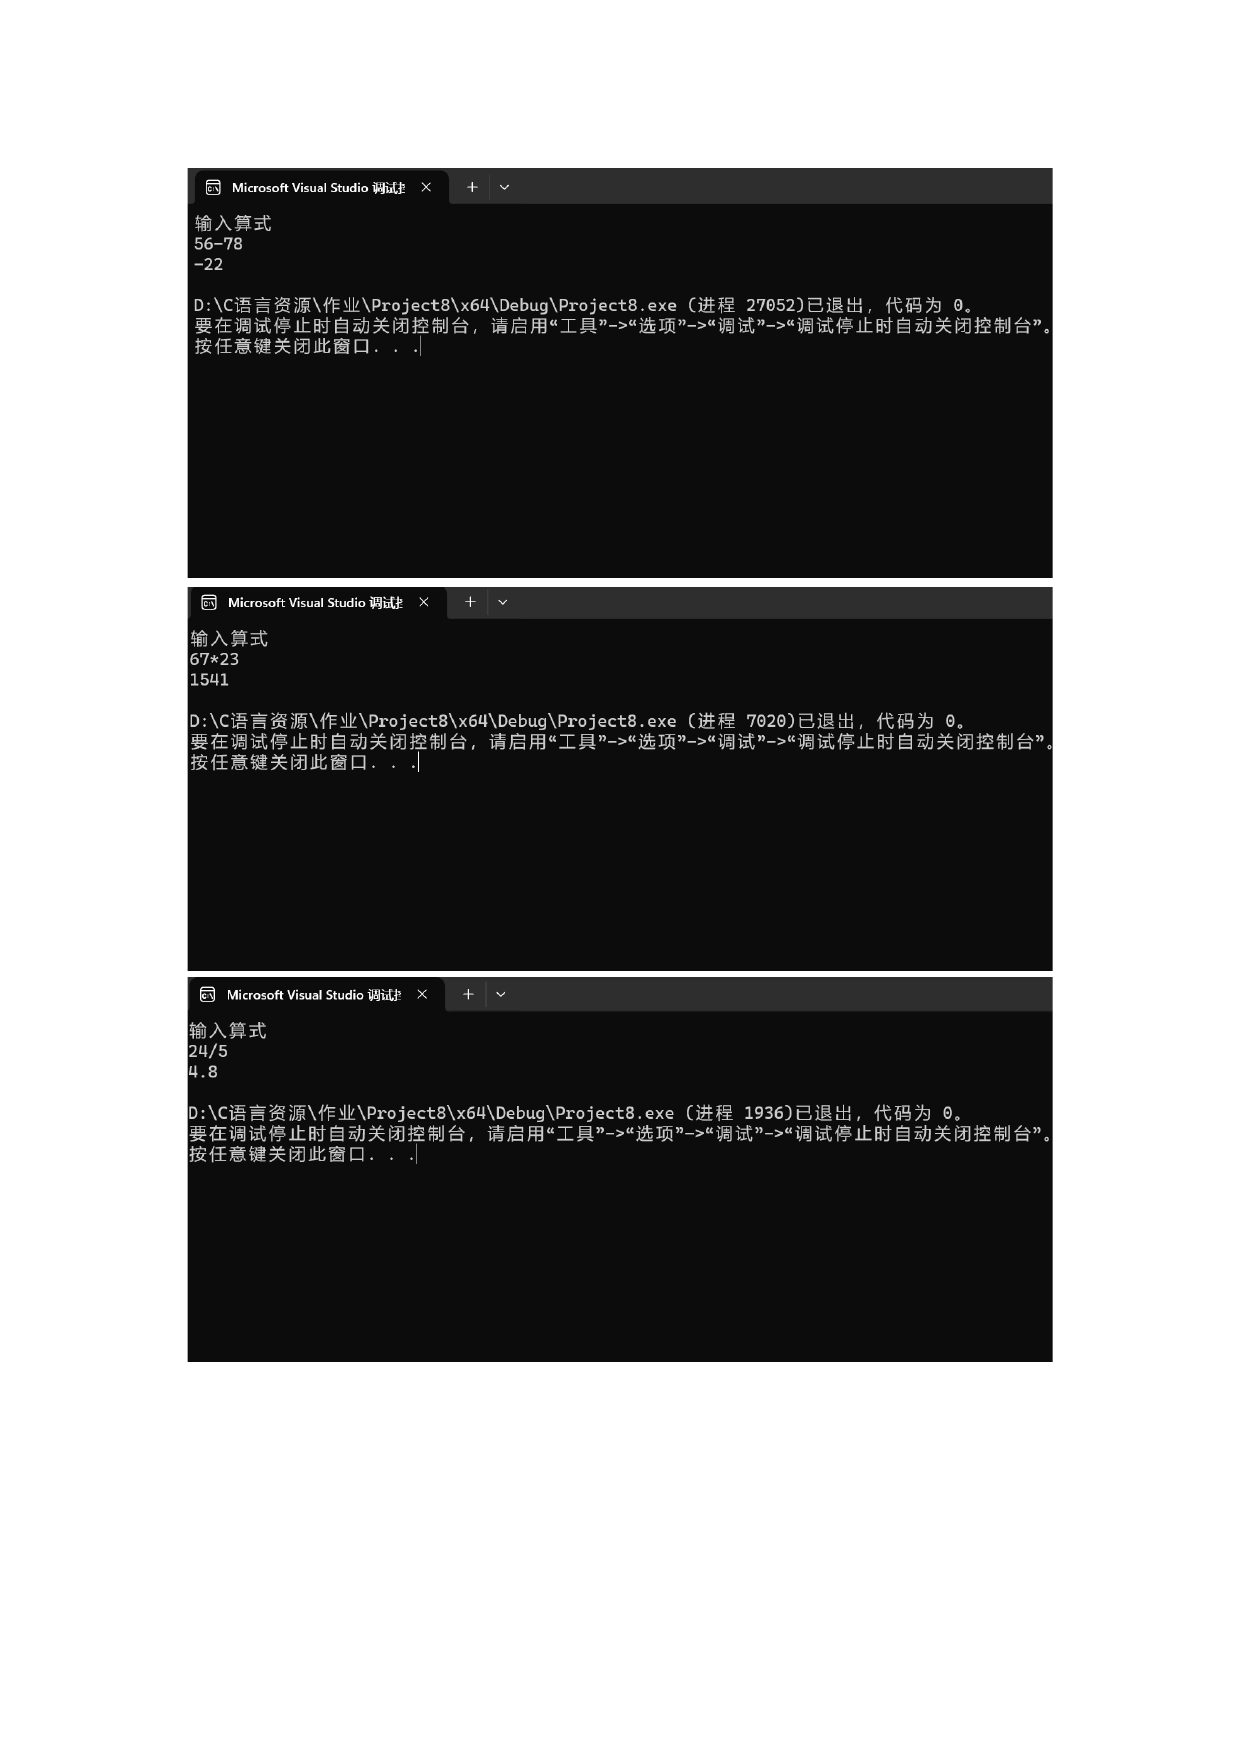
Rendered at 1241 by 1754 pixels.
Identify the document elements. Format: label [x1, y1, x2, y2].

picture [187, 587, 1053, 971]
picture [187, 168, 1053, 578]
picture [187, 977, 1053, 1362]
